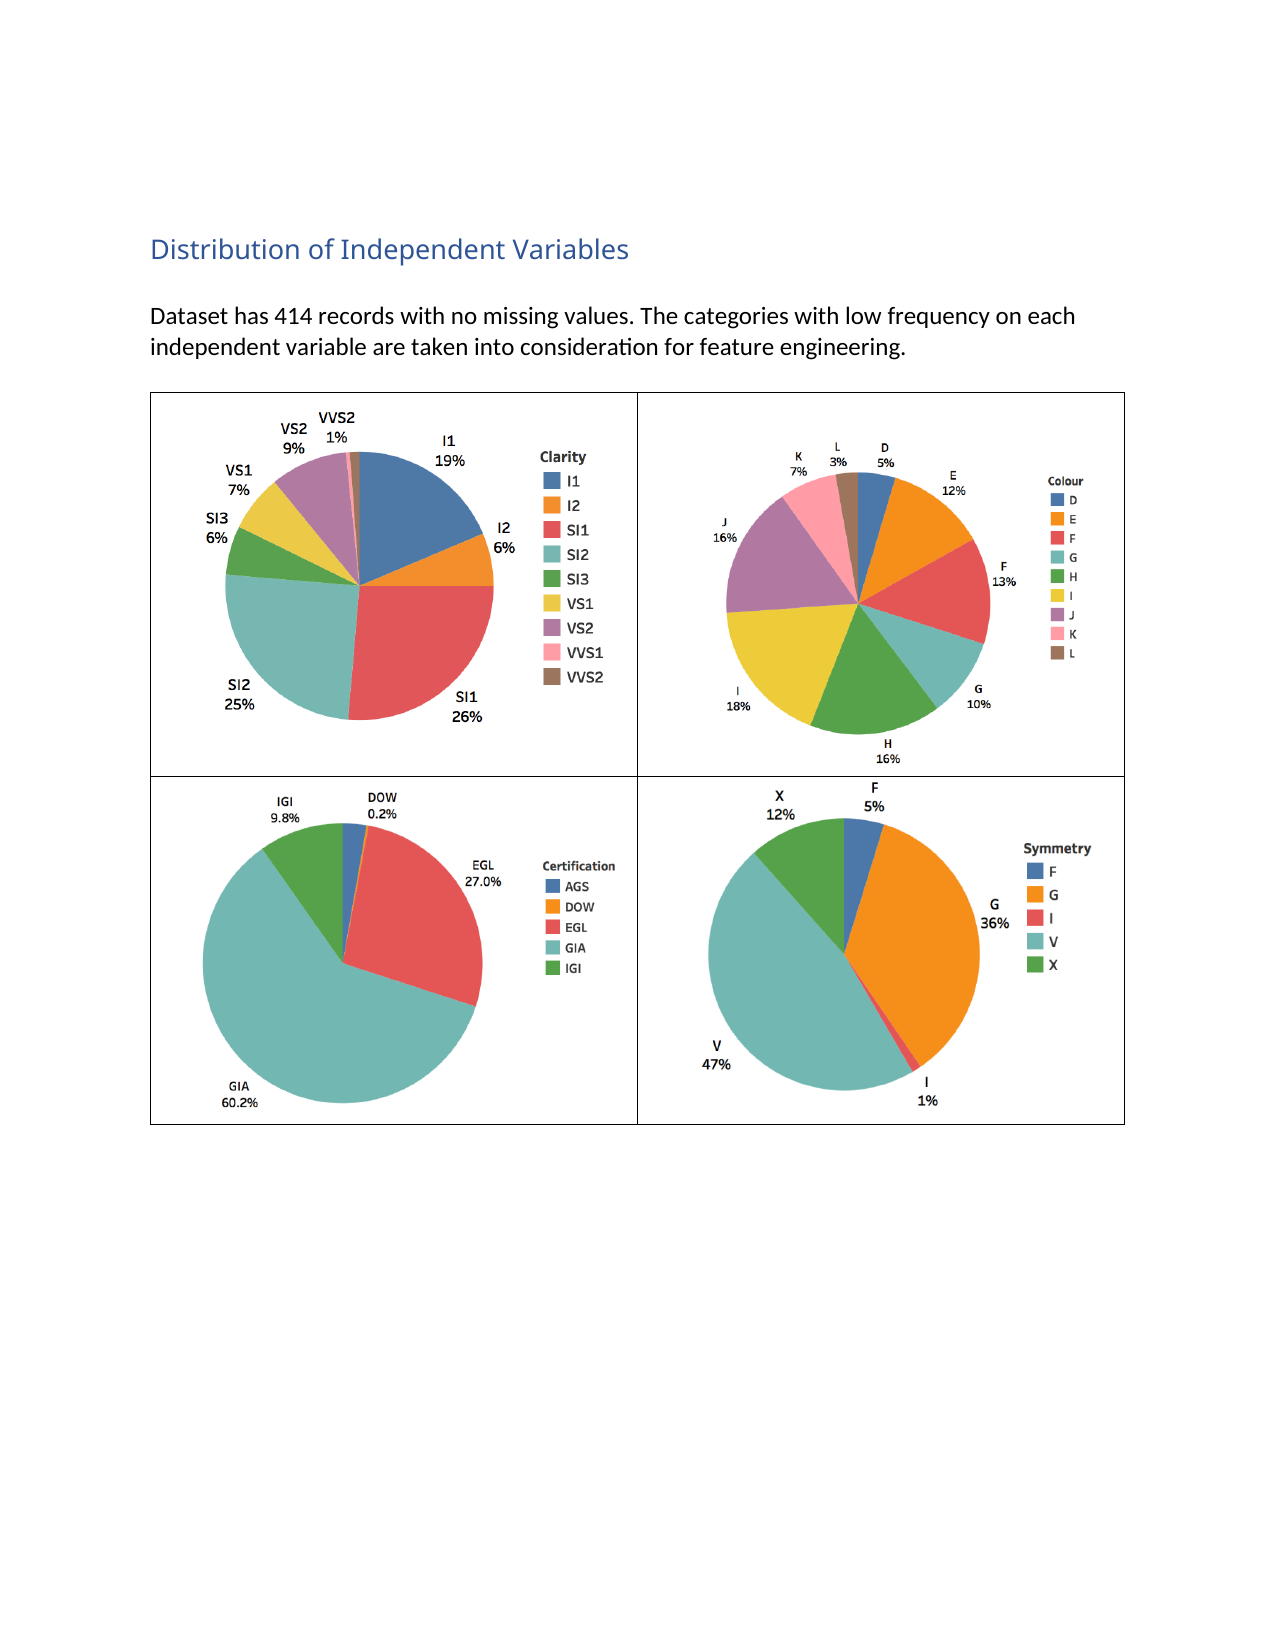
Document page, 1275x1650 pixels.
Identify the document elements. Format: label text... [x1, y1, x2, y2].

picture [164, 393, 624, 751]
table_header [638, 393, 670, 776]
table_cell [638, 777, 662, 1123]
picture [662, 777, 1100, 1124]
table_cell [151, 777, 637, 1123]
subtitle Distribution of Independent Variables [150, 230, 1125, 267]
table_header [1092, 393, 1124, 776]
picture [670, 393, 1092, 776]
picture [167, 777, 621, 1113]
text Dataset has 414 records with no missing values. The categories with low frequency on each independent variable are taken into consideration for feature engineering. [150, 300, 1125, 361]
table_header [151, 393, 637, 776]
table_cell [1100, 777, 1124, 1123]
